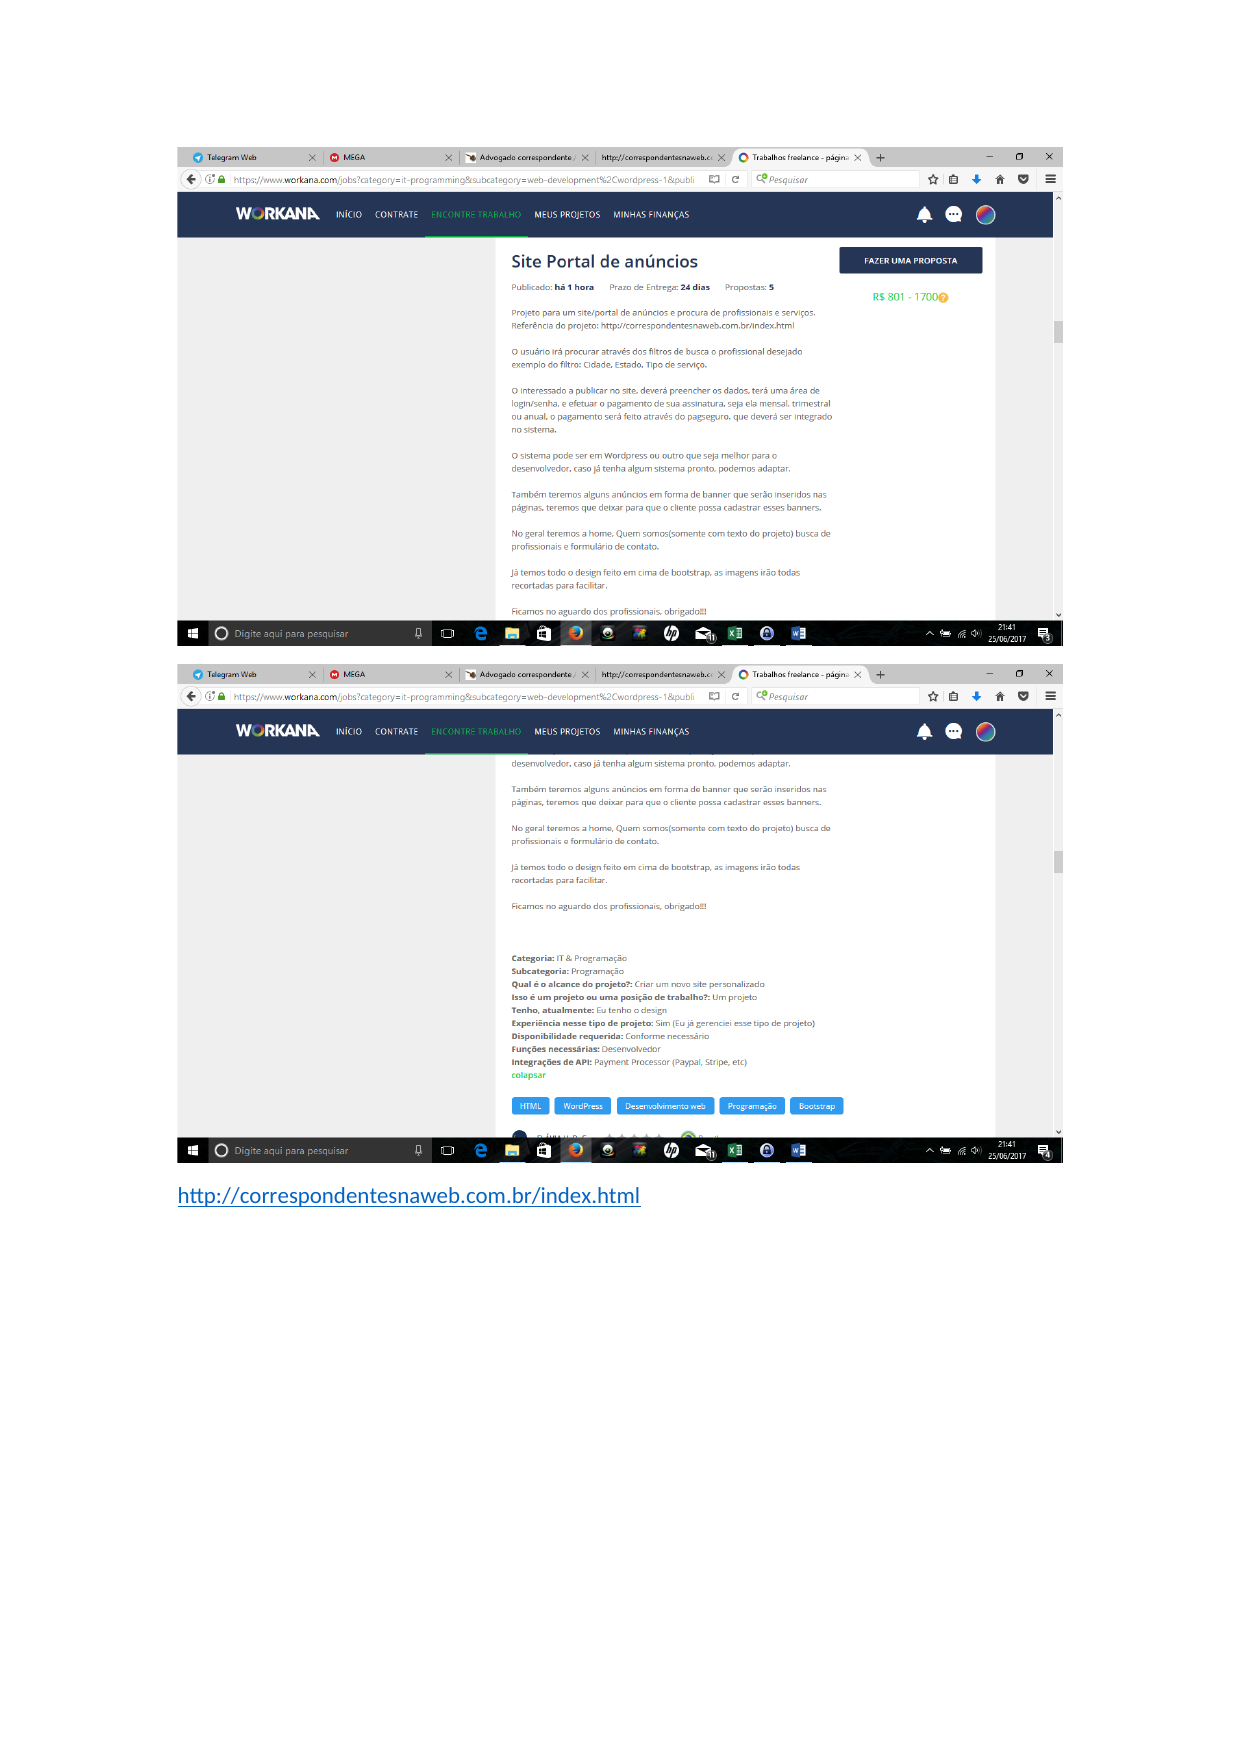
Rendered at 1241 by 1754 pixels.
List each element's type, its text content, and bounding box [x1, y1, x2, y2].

text http://correspondentesnaweb.com.br/index.html [177, 1181, 1063, 1209]
picture [177, 147, 1063, 646]
picture [177, 664, 1063, 1163]
